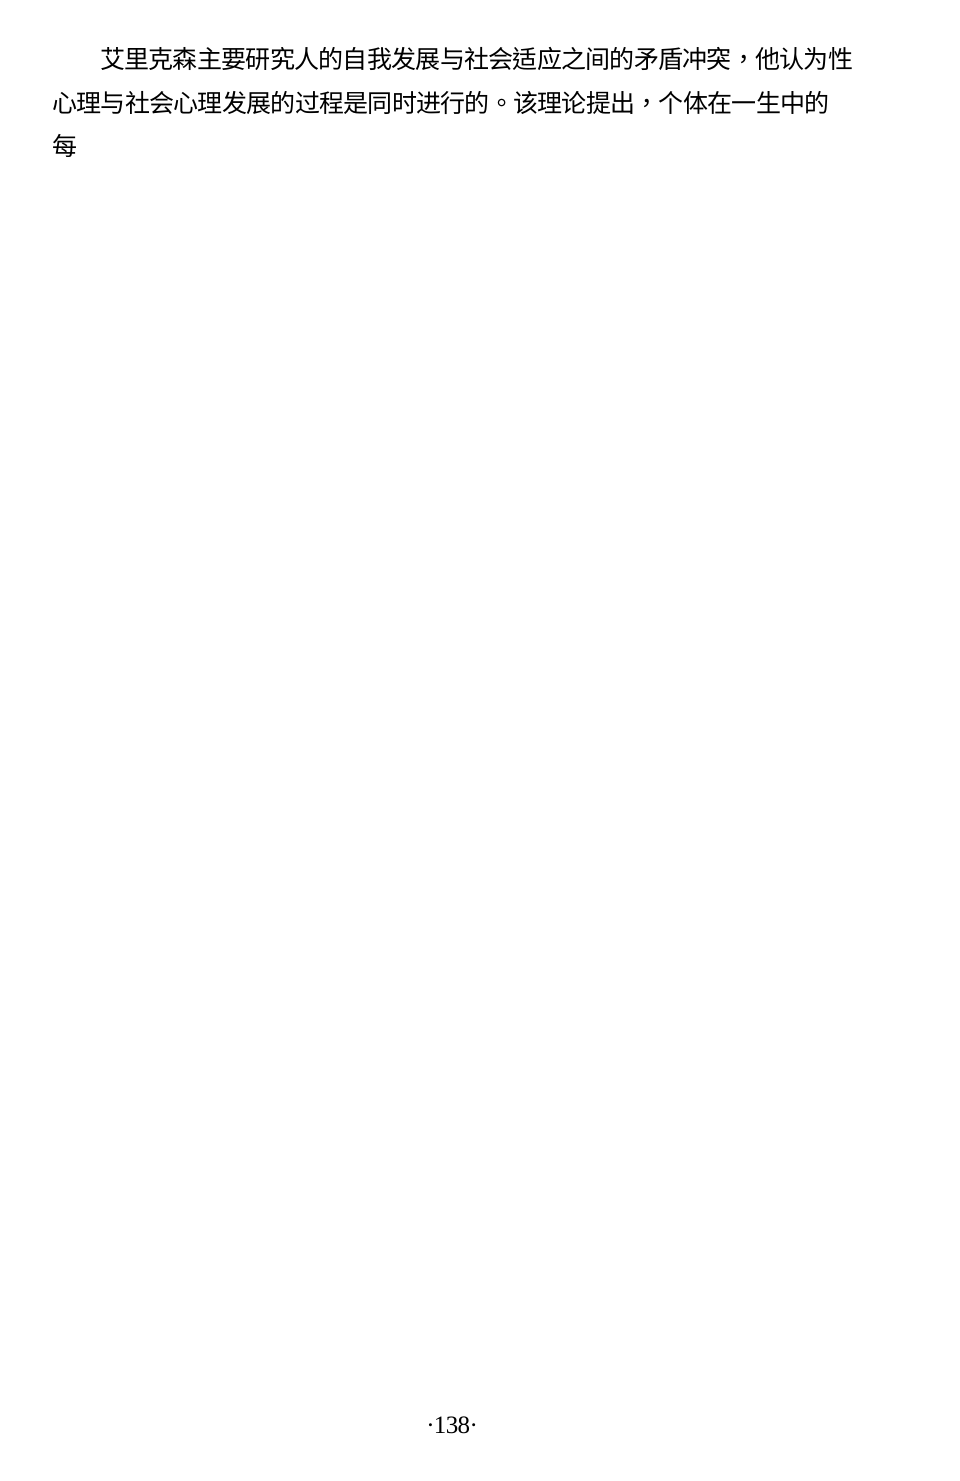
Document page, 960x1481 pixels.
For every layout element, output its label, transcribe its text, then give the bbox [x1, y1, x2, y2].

text 艾里克森主要研究人的自我发展与社会适应之间的矛盾冲突，他认为性 心理与社会心理发展的过程是同时进行的。该理论提出，个体在一生中的每 [52, 42, 853, 163]
